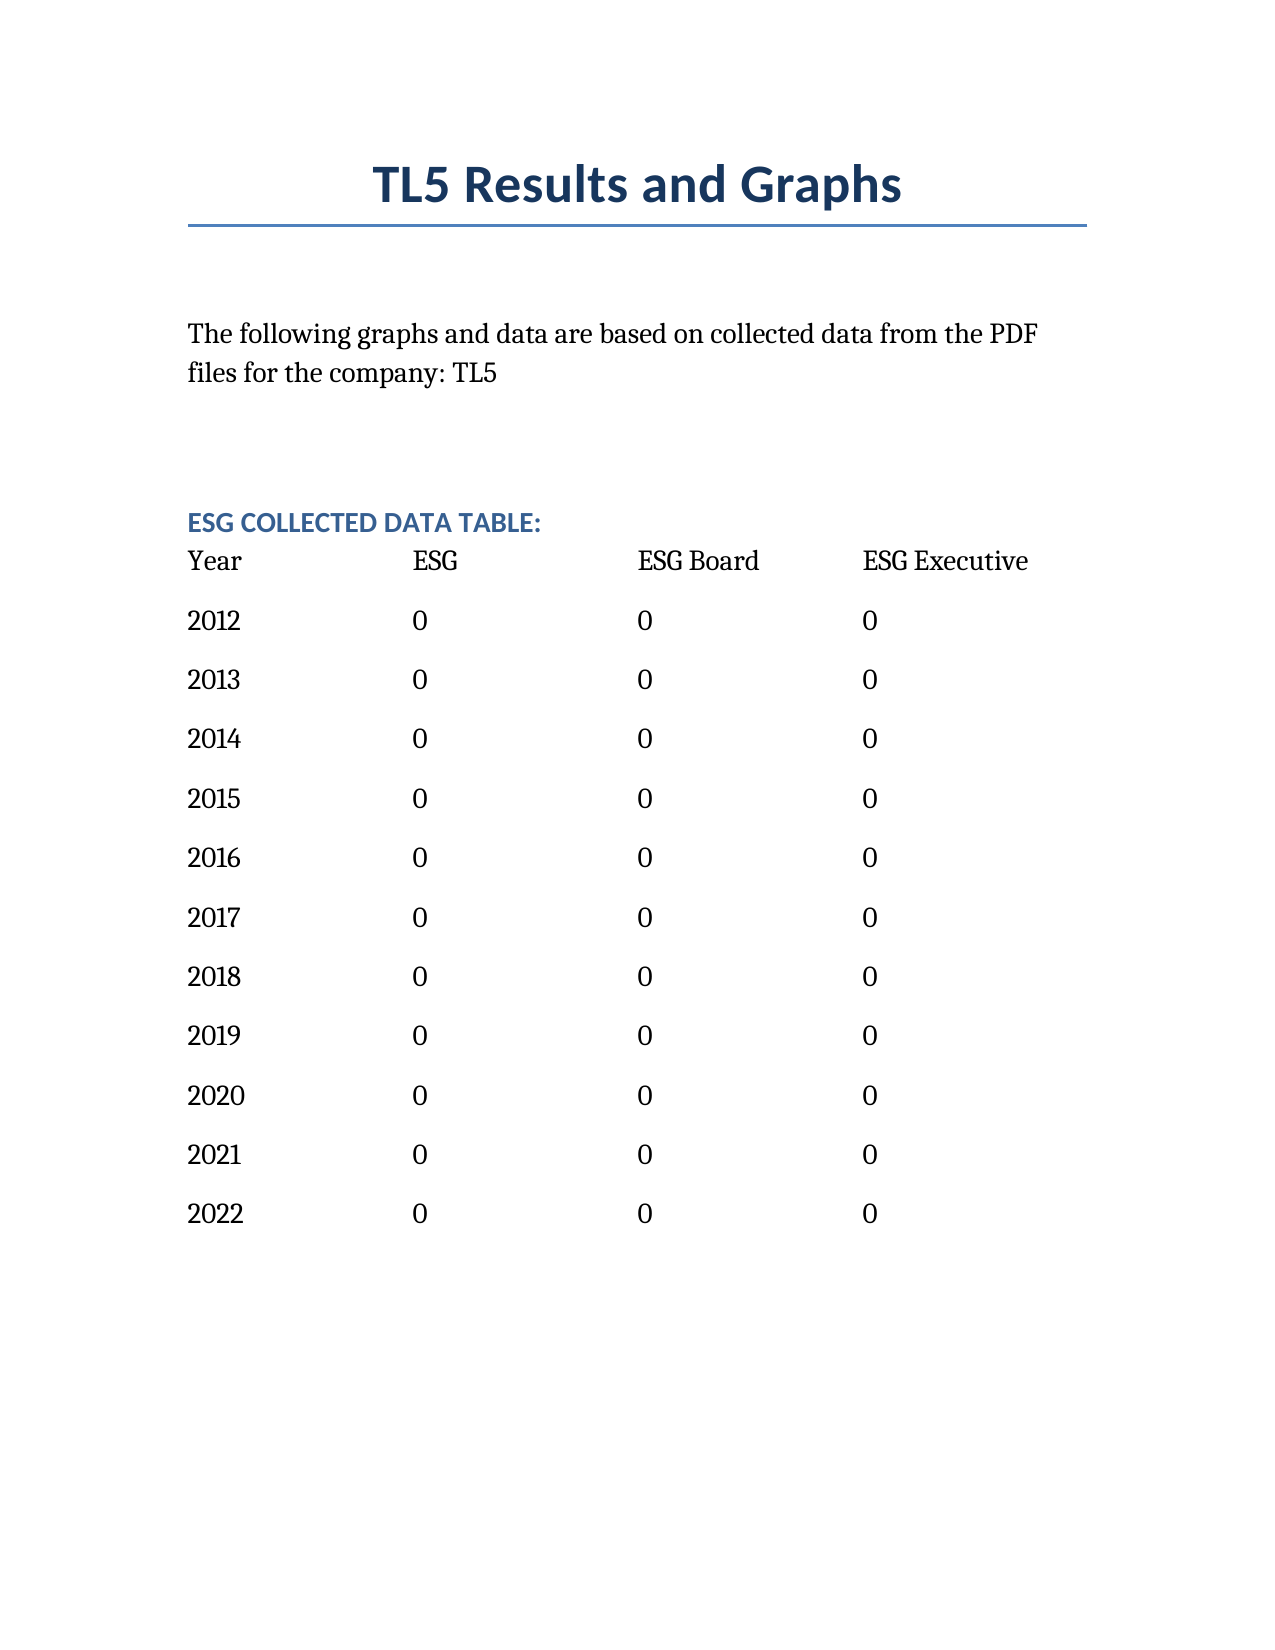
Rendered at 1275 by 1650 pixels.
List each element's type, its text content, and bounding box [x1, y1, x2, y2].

table_cell 0 [626, 1020, 851, 1079]
table_cell 2016 [176, 841, 401, 901]
table_cell 0 [401, 1020, 626, 1079]
table_cell 0 [401, 1198, 626, 1257]
table_header ESG Executive [851, 545, 1076, 604]
table_cell 0 [626, 901, 851, 960]
table_cell 0 [401, 1079, 626, 1138]
table_cell 0 [626, 841, 851, 901]
table_cell 0 [851, 663, 1076, 723]
table_cell 0 [401, 841, 626, 901]
table_cell 2021 [176, 1138, 401, 1198]
table_cell 0 [851, 782, 1076, 841]
table_cell 2012 [176, 604, 401, 663]
table_cell 0 [401, 782, 626, 841]
table_cell 0 [626, 663, 851, 723]
table_cell 0 [401, 960, 626, 1019]
table_cell 0 [626, 604, 851, 663]
table_cell 2020 [176, 1079, 401, 1138]
table_cell 0 [851, 1138, 1076, 1198]
table_cell 0 [401, 604, 626, 663]
table_cell 2015 [176, 782, 401, 841]
table_cell 0 [626, 1138, 851, 1198]
table_cell 0 [626, 782, 851, 841]
subtitle ESG COLLECTED DATA TABLE: [187, 504, 1087, 539]
table_cell 0 [626, 1079, 851, 1138]
table_cell 0 [851, 1198, 1076, 1257]
table_cell 0 [851, 1079, 1076, 1138]
table_cell 0 [851, 604, 1076, 663]
table_header ESG [401, 545, 626, 604]
table_header Year [176, 545, 401, 604]
table_cell 2022 [176, 1198, 401, 1257]
table_header ESG Board [626, 545, 851, 604]
table_cell 0 [851, 723, 1076, 782]
table_cell 2019 [176, 1020, 401, 1079]
table_cell 2017 [176, 901, 401, 960]
table_cell 0 [401, 1138, 626, 1198]
table_cell 0 [401, 723, 626, 782]
text The following graphs and data are based on collected data from the PDF files for the company: TL5 [187, 317, 1087, 389]
table_cell 2014 [176, 723, 401, 782]
table_cell 0 [851, 1020, 1076, 1079]
table_cell 2013 [176, 663, 401, 723]
table_cell 0 [401, 663, 626, 723]
table_cell 0 [626, 1198, 851, 1257]
table_cell 0 [626, 723, 851, 782]
table_cell 0 [851, 901, 1076, 960]
title TL5 Results and Graphs [187, 150, 1087, 227]
table_cell 0 [401, 901, 626, 960]
table_cell 0 [851, 841, 1076, 901]
table_cell 0 [626, 960, 851, 1019]
table_cell 0 [851, 960, 1076, 1019]
table_cell 2018 [176, 960, 401, 1019]
